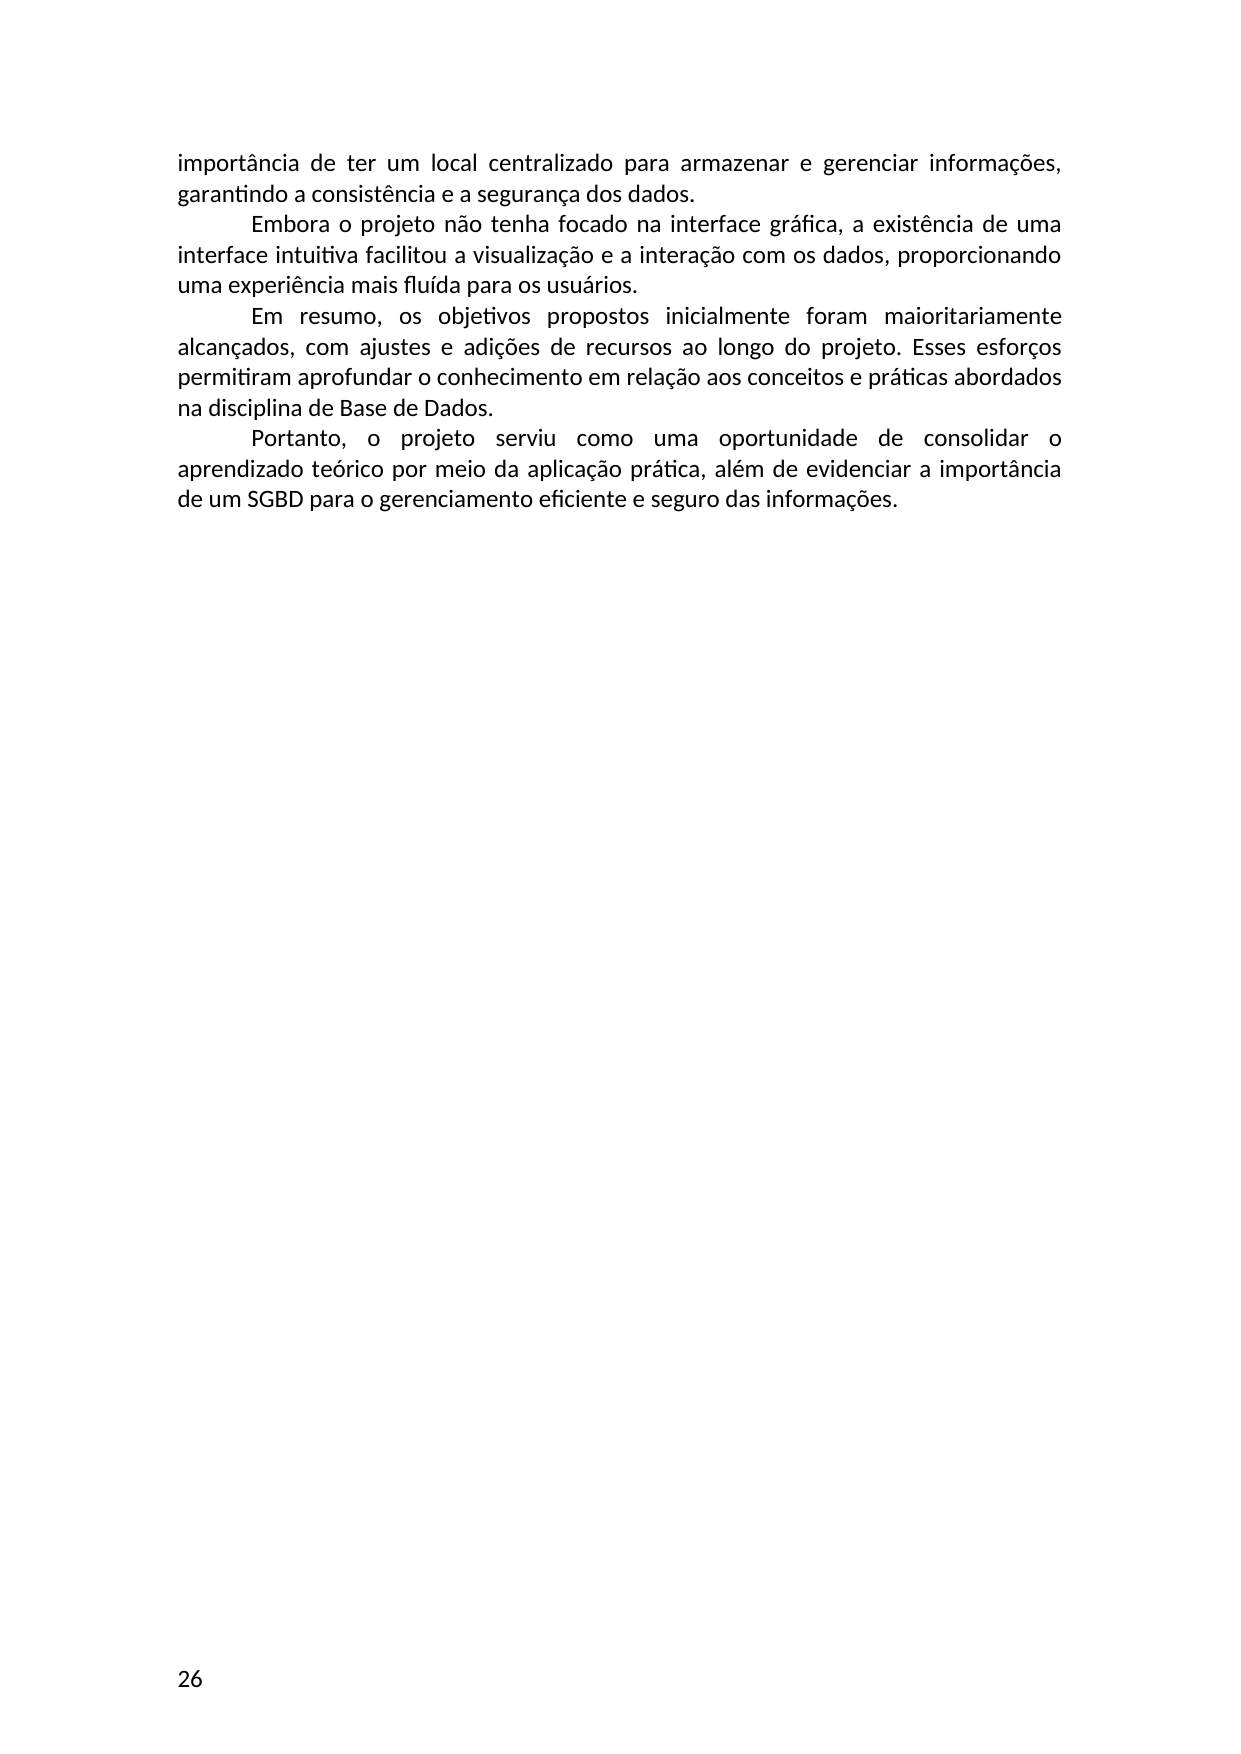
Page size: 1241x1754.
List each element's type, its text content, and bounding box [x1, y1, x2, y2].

text Portanto, o projeto serviu como uma oportunidade de consolidar o aprendizado teórico por meio da aplicação prática, além de evidenciar a importância de um SGBD para o gerenciamento eficiente e seguro das informações. [177, 422, 1063, 514]
text Embora o projeto não tenha focado na interface gráfica, a existência de uma interface intuitiva facilitou a visualização e a interação com os dados, proporcionando uma experiência mais fluída para os usuários. [177, 209, 1063, 300]
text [177, 148, 1063, 209]
text Em resumo, os objetivos propostos inicialmente foram maioritariamente alcançados, com ajustes e adições de recursos ao longo do projeto. Esses esforços permitiram aprofundar o conhecimento em relação aos conceitos e práticas abordados na disciplina de Base de Dados. [177, 300, 1063, 422]
